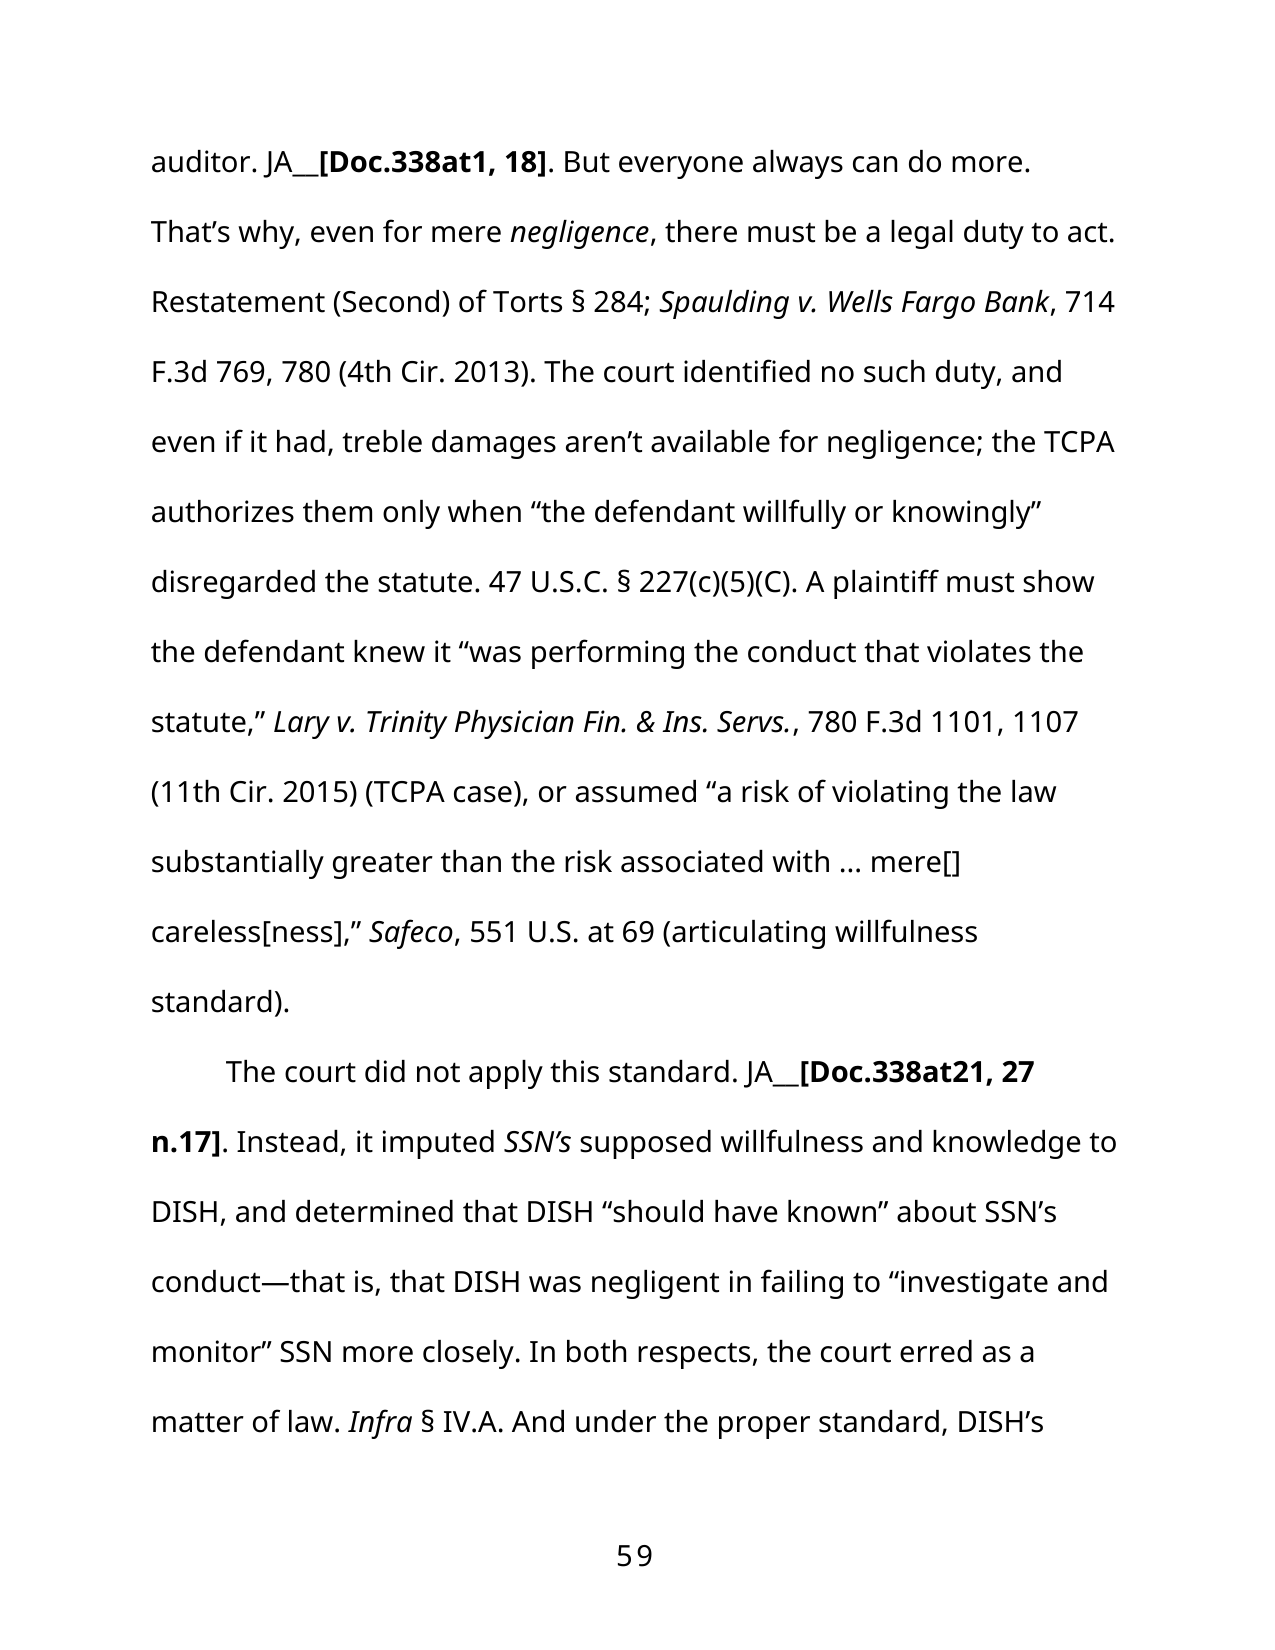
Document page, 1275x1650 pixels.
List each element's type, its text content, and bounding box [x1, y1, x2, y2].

text 59 [128, 1539, 1141, 1573]
text The court did not apply this standard. JA__[Doc.338at21, 27 n.17]. Instead, it imputed SSN’s supposed willfulness and knowledge to DISH, and determined that DISH “should have known” about SSN’s conduct—that is, that DISH was negligent in failing to “investigate and monitor” SSN more closely. In both respects, the court erred as a matter of law. Infra § IV.A. And under the proper standard, DISH’s [151, 1027, 1118, 1447]
text auditor. JA__[Doc.338at1, 18]. But everyone always can do more. That’s why, even for mere negligence, there must be a legal duty to act. Restatement (Second) of Torts § 284; Spaulding v. Wells Fargo Bank, 714 F.3d 769, 780 (4th Cir. 2013). The court identified no such duty, and even if it had, treble damages aren’t available for negligence; the TCPA authorizes them only when “the defendant willfully or knowingly” disregarded the statute. 47 U.S.C. § 227(c)(5)(C). A plaintiff must show the defendant knew it “was performing the conduct that violates the statute,” Lary v. Trinity Physician Fin. & Ins. Servs., 780 F.3d 1101, 1107 (11th Cir. 2015) (TCPA case), or assumed “a risk of violating the law substantially greater than the risk associated with ... mere[] careless[ness],” Safeco, 551 U.S. at 69 (articulating willfulness standard). [151, 116, 1118, 1026]
